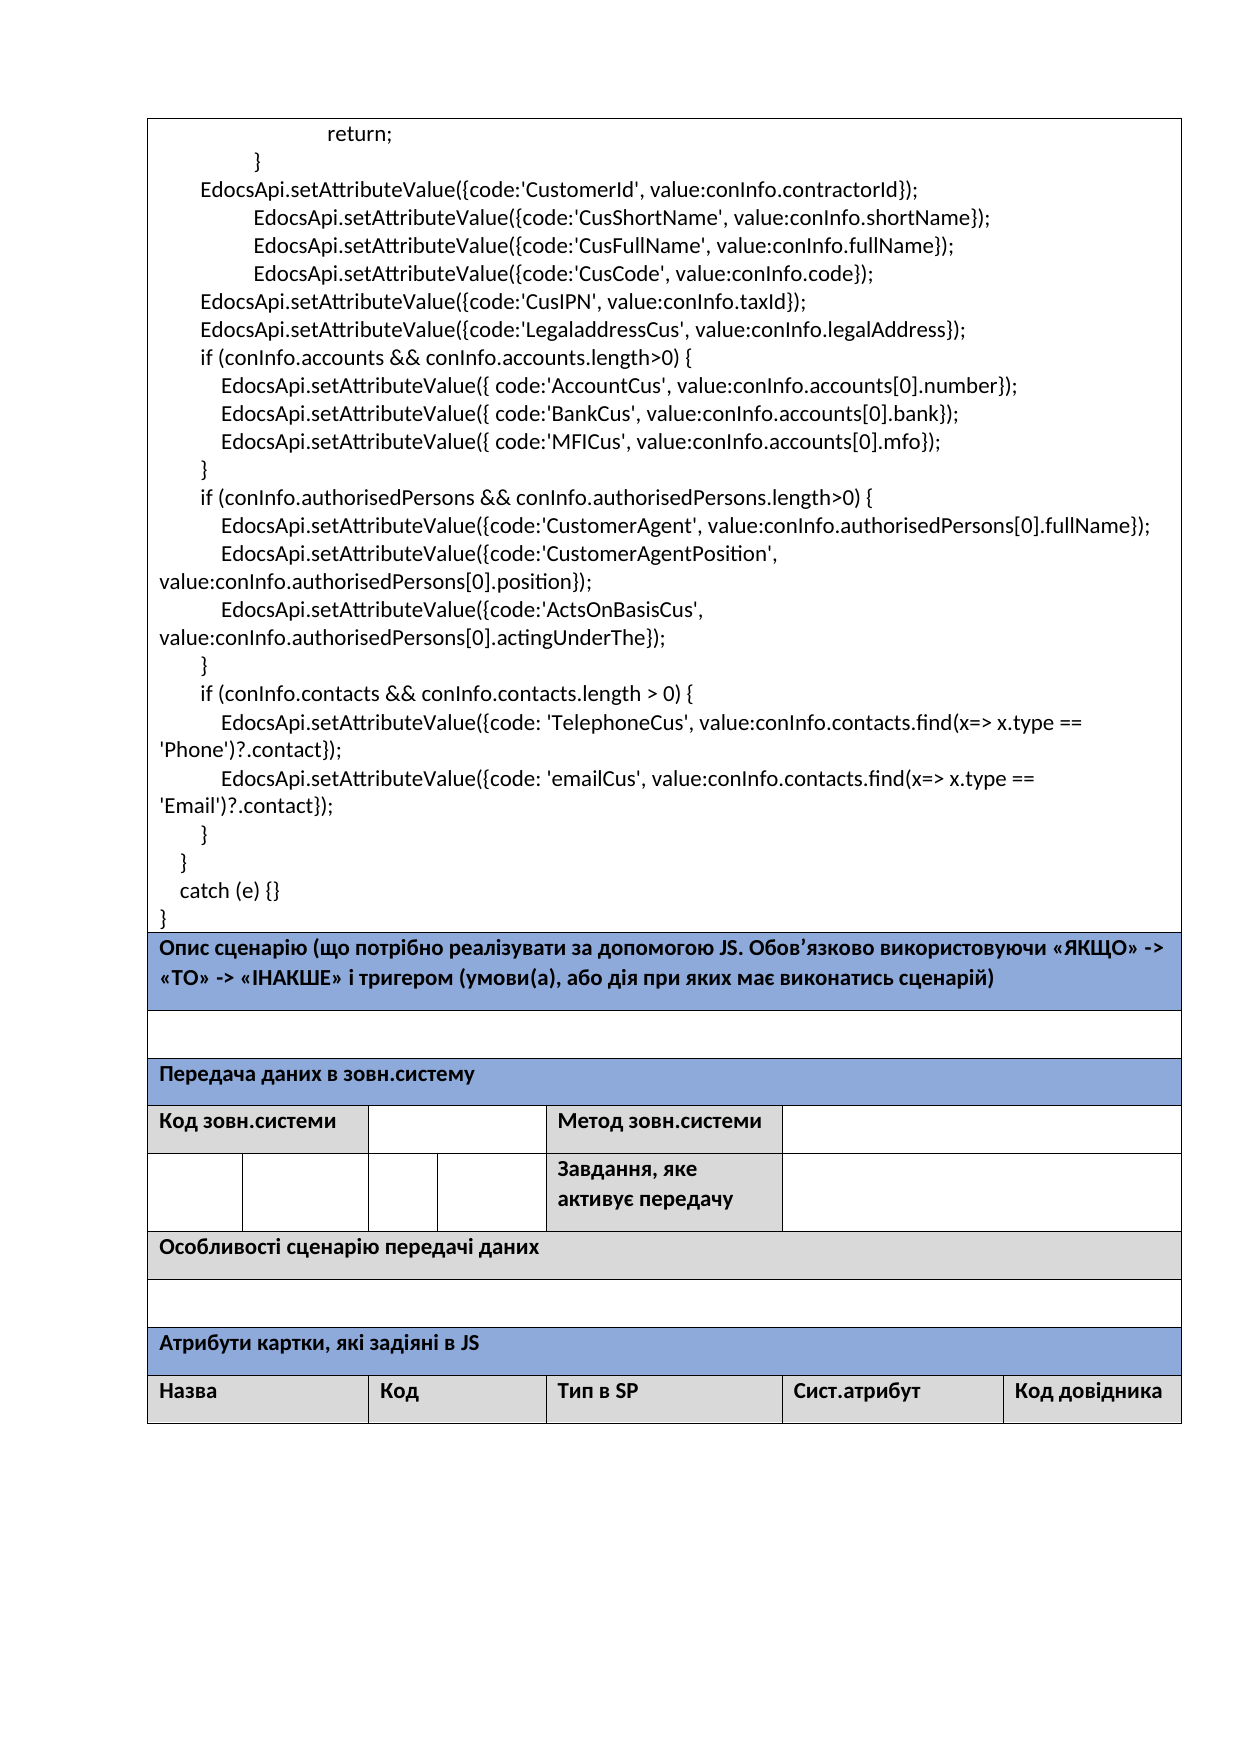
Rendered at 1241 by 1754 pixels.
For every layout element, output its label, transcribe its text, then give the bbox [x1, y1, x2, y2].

table_cell Опис сценарію (що потрібно реалізувати за допомогою JS. Обов’язково використовуючи «ЯКЩО» -> «ТО» -> «ІНАКШЕ» і тригером (умови(a), або дія при яких має виконатись сценарій) [148, 933, 1181, 1010]
table_cell Тип в SP [547, 1376, 782, 1422]
table_cell [438, 1154, 546, 1231]
table_cell Код [369, 1376, 546, 1422]
table_cell [783, 1106, 1181, 1153]
table_cell Назва [148, 1376, 368, 1422]
table_cell Атрибути картки, які задіяні в JS [148, 1328, 1181, 1375]
table_cell [148, 1011, 1181, 1058]
table_cell Код довідника [1004, 1376, 1181, 1422]
table_cell [369, 1106, 546, 1153]
table_cell [148, 1154, 242, 1231]
table_cell Завдання, яке активує передачу [547, 1154, 782, 1231]
table_cell Метод зовн.системи [547, 1106, 782, 1153]
table_cell [243, 1154, 368, 1231]
table_cell [148, 1280, 1181, 1327]
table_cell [148, 119, 1181, 932]
table_cell Особливості сценарію передачі даних [148, 1232, 1181, 1279]
table_cell Передача даних в зовн.систему [148, 1059, 1181, 1105]
table_cell Сист.атрибут [783, 1376, 1003, 1422]
table_cell Код зовн.системи [148, 1106, 368, 1153]
table_cell [369, 1154, 437, 1231]
table_cell [783, 1154, 1181, 1231]
